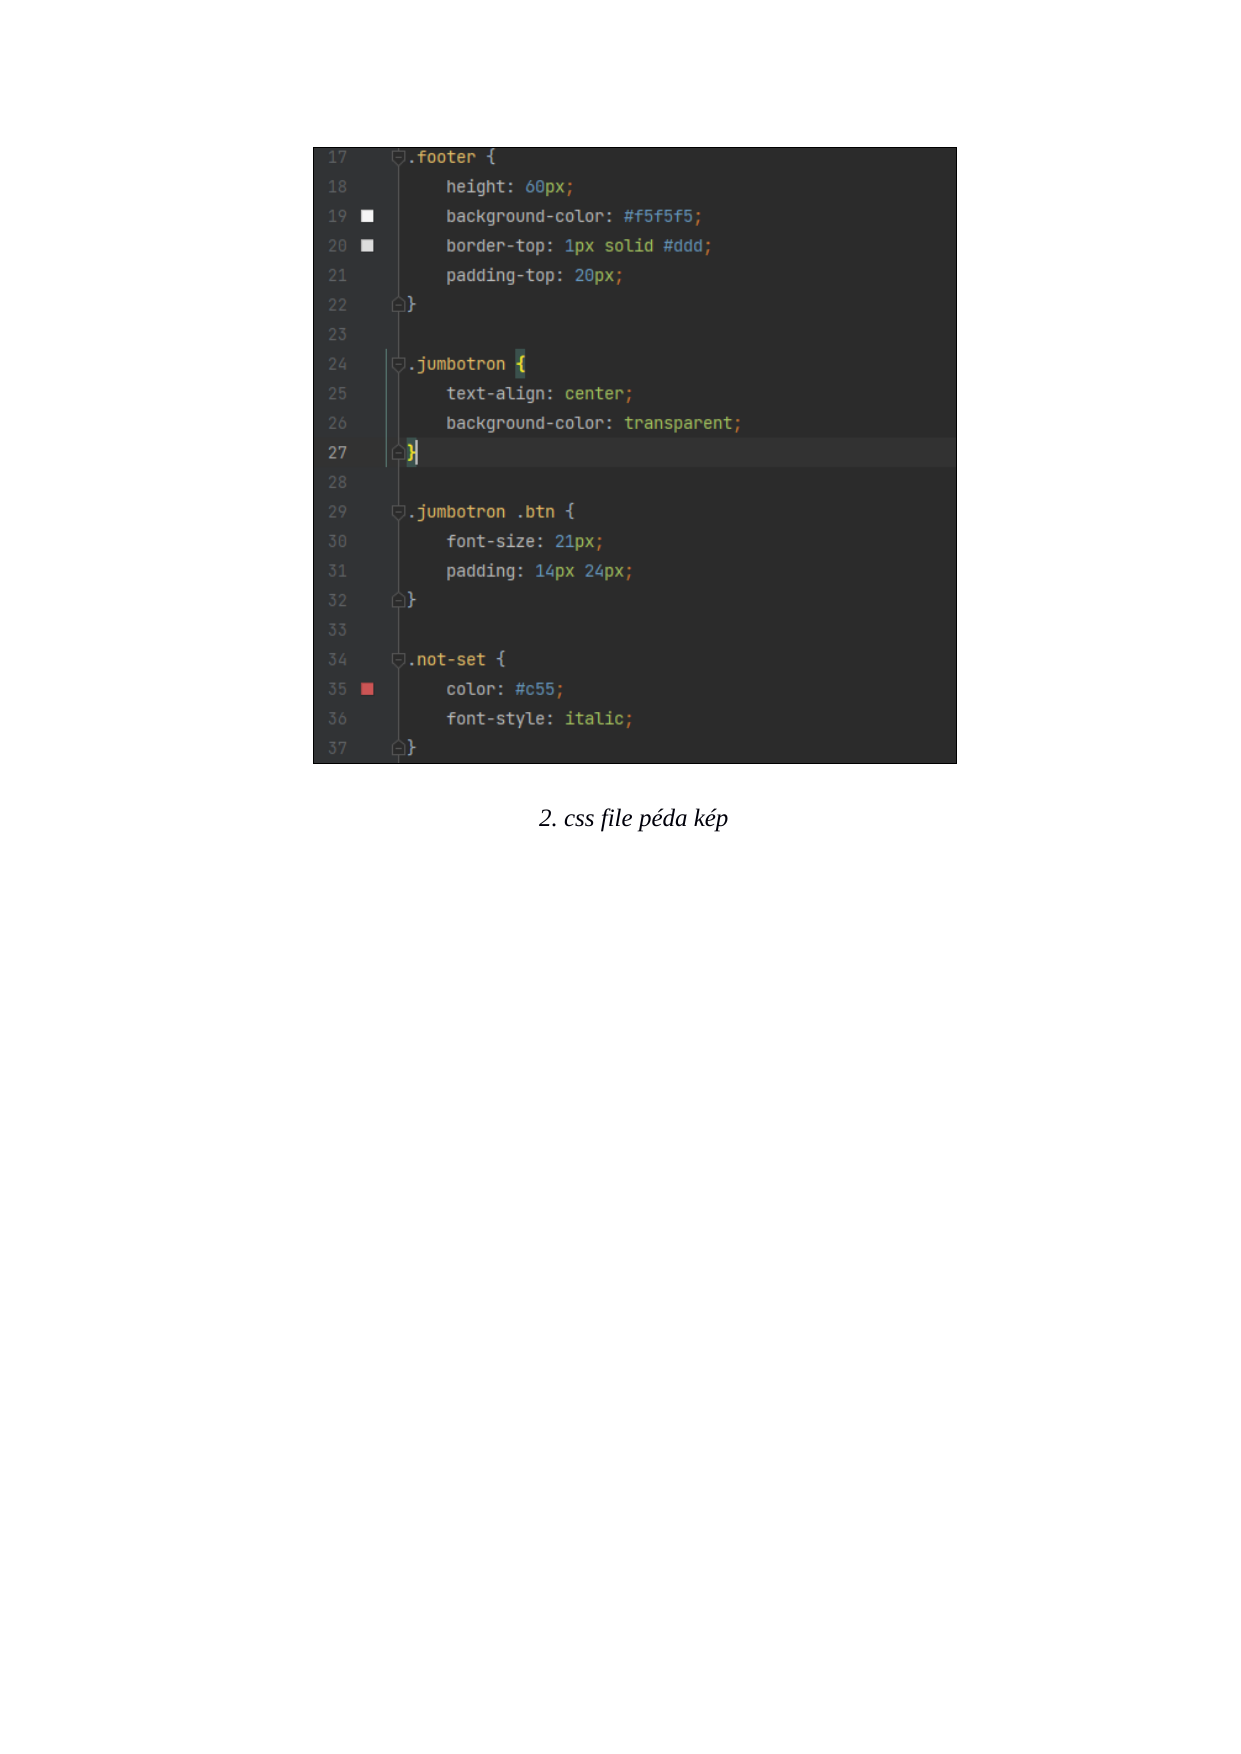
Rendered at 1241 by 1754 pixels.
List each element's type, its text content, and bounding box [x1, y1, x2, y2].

picture [314, 148, 956, 763]
text 2. css file péda kép [177, 803, 1092, 832]
